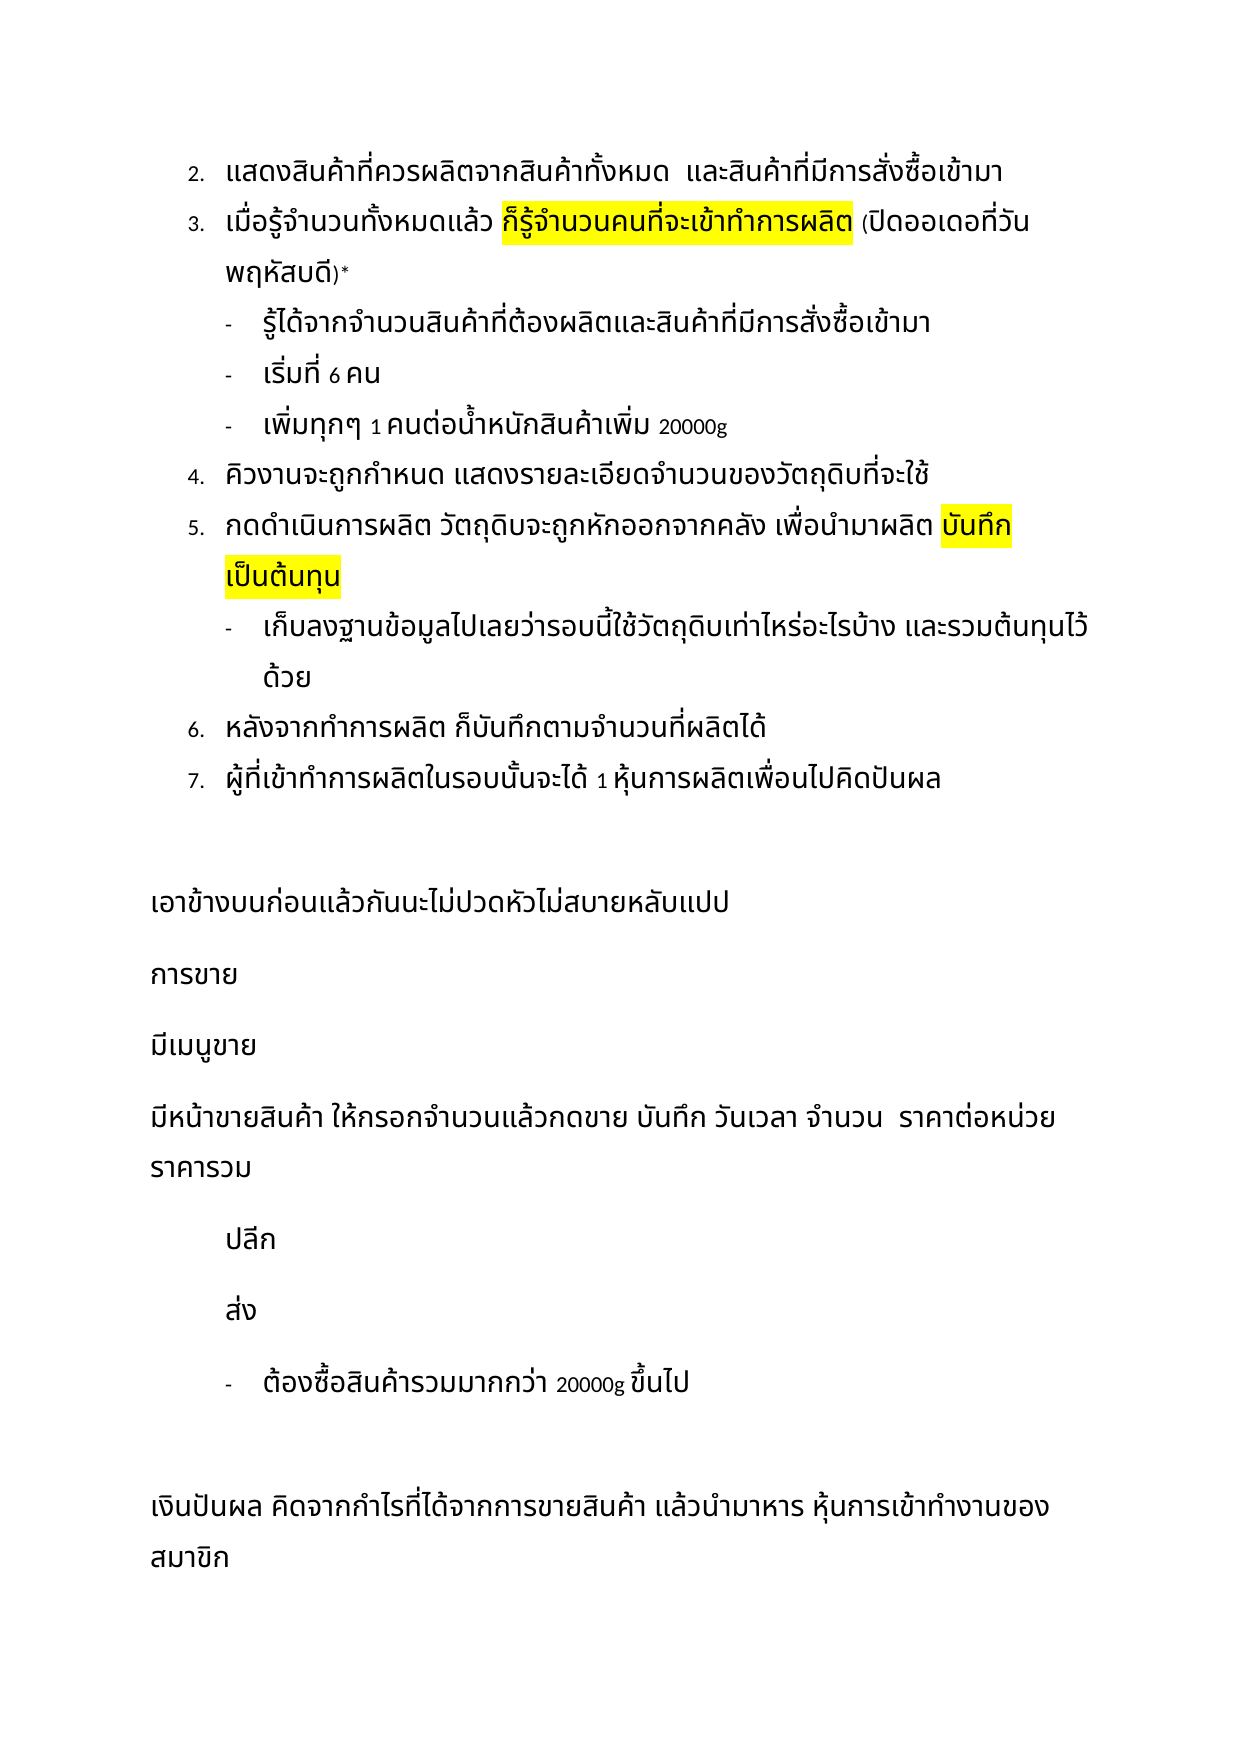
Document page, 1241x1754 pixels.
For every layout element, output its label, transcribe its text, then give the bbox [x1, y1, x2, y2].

text การขาย [150, 953, 1090, 997]
text ส่ง [150, 1290, 1090, 1334]
list ผู้ที่เข้าทำการผลิตในรอบนั้นจะได้ 1 หุ้นการผลิตเพื่อนไปคิดปันผล [187, 757, 1090, 802]
text มีหน้าขายสินค้า ให้กรอกจำนวนแล้วกดขาย บันทึก วันเวลา จำนวน ราคาต่อหน่วย ราคารวม [150, 1096, 1090, 1191]
list หลังจากทำการผลิต ก็บันทึกตามจำนวนที่ผลิตได้ [187, 707, 1090, 751]
text เอาข้างบนก่อนแล้วกันนะไม่ปวดหัวไม่สบายหลับแปป [150, 882, 1090, 926]
list เพิ่มทุกๆ 1 คนต่อน้ำหนักสินค้าเพิ่ม 20000g [225, 403, 1090, 447]
list เก็บลงฐานข้อมูลไปเลยว่ารอบนี้ใช้วัตถุดิบเท่าไหร่อะไรบ้าง และรวมต้นทุนไว้ด้วย [225, 606, 1090, 700]
list คิวงานจะถูกกำหนด แสดงรายละเอียดจำนวนของวัตถุดิบที่จะใช้ [187, 454, 1090, 498]
text ปลีก [150, 1218, 1090, 1262]
list รู้ได้จากจำนวนสินค้าที่ต้องผลิตและสินค้าที่มีการสั่งซื้อเข้ามา [225, 302, 1090, 346]
list แสดงสินค้าที่ควรผลิตจากสินค้าทั้งหมด และสินค้าที่มีการสั่งซื้อเข้ามา [187, 150, 1090, 194]
list เริ่มที่ 6 คน [225, 352, 1090, 397]
list ต้องซื้อสินค้ารวมมากกว่า 20000g ขึ้นไป [225, 1361, 1090, 1405]
text เงินปันผล คิดจากกำไรที่ได้จากการขายสินค้า แล้วนำมาหาร หุ้นการเข้าทำงานของสมาขิก [150, 1486, 1090, 1581]
text มีเมนูขาย [150, 1025, 1090, 1069]
list กดดำเนินการผลิต วัตถุดิบจะถูกหักออกจากคลัง เพื่อนำมาผลิต บันทึกเป็นต้นทุน [187, 504, 1090, 599]
list เมื่อรู้จำนวนทั้งหมดแล้ว ก็รู้จำนวนคนที่จะเข้าทำการผลิต (ปิดออเดอที่วัน พฤหัสบดี)* [187, 201, 1090, 295]
